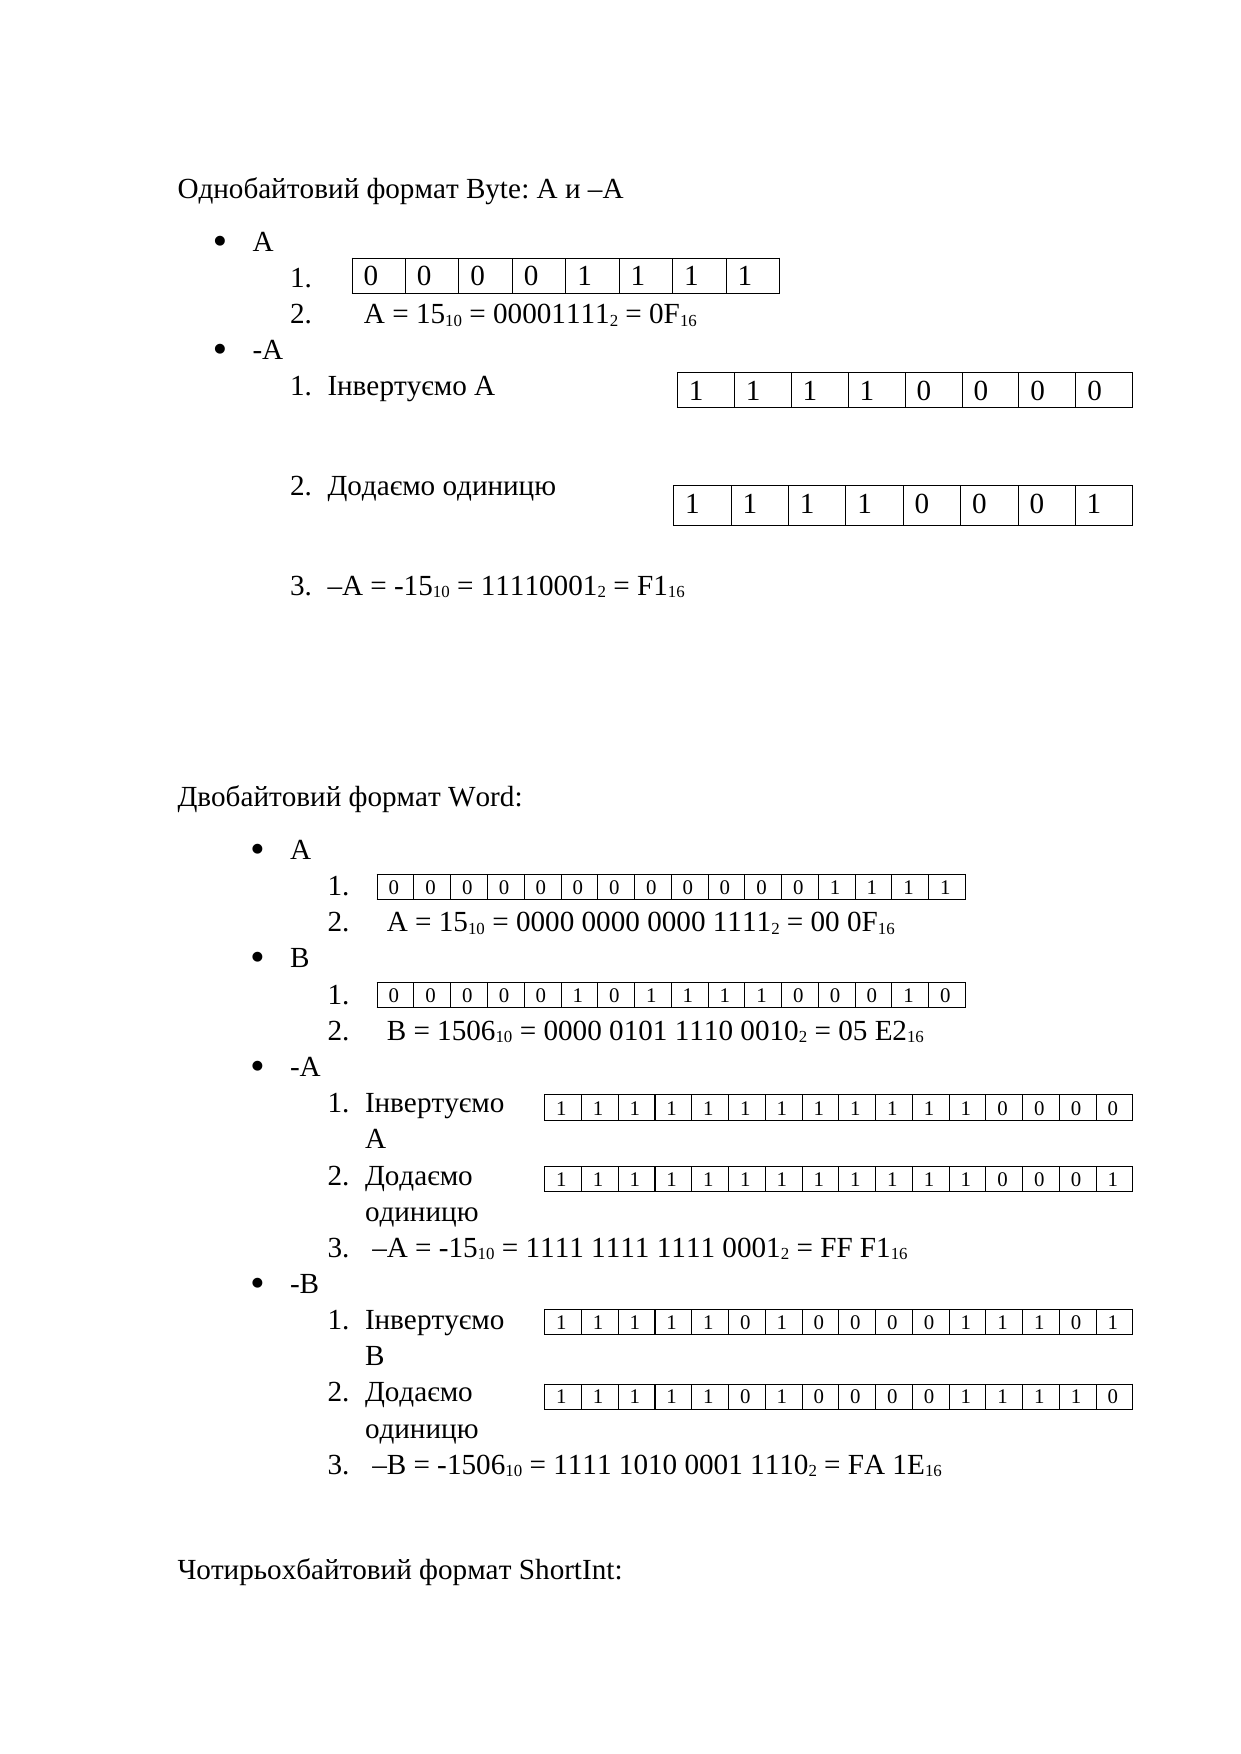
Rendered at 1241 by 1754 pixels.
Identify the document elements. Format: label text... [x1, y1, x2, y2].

table_header 0 [986, 1095, 1022, 1119]
table_header 0 [729, 1385, 765, 1408]
table_header 1 [819, 875, 855, 899]
table_header 0 [1023, 1095, 1059, 1119]
table_header 0 [1076, 373, 1132, 407]
table_header 1 [792, 373, 848, 407]
table_header 1 [673, 259, 726, 293]
table_header 1 [1060, 1385, 1096, 1408]
table_header 0 [1060, 1095, 1096, 1119]
table_header 0 [414, 875, 450, 899]
table_header 0 [451, 983, 487, 1007]
table_header 1 [692, 1167, 728, 1191]
table_header 0 [353, 259, 405, 293]
list Інвертуємо А [327, 1085, 1152, 1155]
list B = 150610 = 0000 0101 1110 00102 = 05 E216 [327, 1013, 1152, 1046]
table_header 1 [709, 983, 744, 1007]
table_header 1 [789, 486, 845, 525]
table_header 1 [732, 486, 788, 525]
table_header 1 [745, 983, 781, 1007]
table_header 1 [729, 1095, 765, 1119]
table_header 1 [619, 1095, 654, 1119]
table_header 0 [414, 983, 450, 1007]
table_header 0 [876, 1385, 912, 1408]
table_header 1 [692, 1095, 728, 1119]
table_header 0 [782, 983, 818, 1007]
table_header 0 [406, 259, 458, 293]
table_header 1 [692, 1310, 728, 1334]
table_header 0 [378, 875, 413, 899]
list Інвертуємо B [327, 1302, 1152, 1372]
table_header 1 [582, 1385, 618, 1408]
list –B = -150610 = 1111 1010 0001 11102 = FA 1E16 [327, 1447, 1152, 1480]
table_header 1 [619, 1310, 654, 1334]
table_header 0 [961, 486, 1018, 525]
table_header 0 [1019, 373, 1075, 407]
list –A = -1510 = 111100012 = F116 [290, 568, 1152, 601]
table_header 1 [950, 1095, 985, 1119]
table_header 0 [562, 875, 597, 899]
table_header 1 [562, 983, 597, 1007]
table_header 1 [986, 1310, 1022, 1334]
list -А [215, 332, 1152, 366]
table_header 0 [913, 1385, 949, 1408]
table_header 0 [906, 373, 962, 407]
table_header 1 [766, 1385, 802, 1408]
list A [252, 832, 1152, 866]
table_header 1 [735, 373, 791, 407]
table_header 1 [672, 983, 708, 1007]
table_header 0 [803, 1310, 838, 1334]
table_header 1 [892, 875, 928, 899]
table_header 1 [839, 1095, 875, 1119]
table_header 1 [1076, 486, 1132, 525]
table_header 1 [876, 1095, 912, 1119]
table_header 1 [846, 486, 903, 525]
table_header 0 [876, 1310, 912, 1334]
table_header 0 [1019, 486, 1075, 525]
table_header 1 [582, 1310, 618, 1334]
table_header 1 [1097, 1310, 1132, 1334]
table_header 1 [950, 1385, 985, 1408]
table_header 0 [729, 1310, 765, 1334]
table_header 0 [913, 1310, 949, 1334]
table_header 0 [488, 875, 524, 899]
table_header 1 [849, 373, 905, 407]
table_header 1 [545, 1310, 581, 1334]
table_header 0 [1097, 1385, 1132, 1408]
table_header 1 [950, 1310, 985, 1334]
table_header 1 [656, 1167, 691, 1191]
table_header 1 [656, 1095, 691, 1119]
table_header 1 [1023, 1385, 1059, 1408]
table_header 0 [513, 259, 565, 293]
table_header 1 [856, 875, 891, 899]
list Додаємо одиницю [327, 1158, 1152, 1227]
table_header 1 [545, 1385, 581, 1408]
table_header 1 [929, 875, 965, 899]
text Чотирьохбайтовий формат ShortInt: [177, 1552, 1152, 1586]
text Двобайтовий формат Word: [177, 779, 1152, 813]
table_header 0 [709, 875, 744, 899]
list Додаємо одиницю [290, 468, 1152, 502]
table_header 0 [598, 875, 634, 899]
list -B [252, 1266, 1152, 1300]
table_header 0 [1023, 1167, 1059, 1191]
table_header 0 [819, 983, 855, 1007]
table_header 1 [656, 1385, 691, 1408]
table_header 0 [1060, 1310, 1096, 1334]
table_header 0 [525, 875, 561, 899]
table_header 0 [929, 983, 965, 1007]
table_header 0 [635, 875, 671, 899]
table_header 1 [582, 1095, 618, 1119]
table_header 0 [1060, 1167, 1096, 1191]
table_header 0 [782, 875, 818, 899]
table_header 0 [378, 983, 413, 1007]
list A [215, 224, 1152, 257]
list A = 1510 = 0000 0000 0000 11112 = 00 0F16 [327, 904, 1152, 938]
table_header 1 [986, 1385, 1022, 1408]
table_header 1 [839, 1167, 875, 1191]
table_header 0 [803, 1385, 838, 1408]
list -A [252, 1049, 1152, 1083]
table_header 0 [963, 373, 1018, 407]
table_header 0 [459, 259, 512, 293]
table_header 1 [582, 1167, 618, 1191]
table_header 0 [672, 875, 708, 899]
table_header 0 [488, 983, 524, 1007]
table_header 1 [545, 1095, 581, 1119]
table_header 1 [1097, 1167, 1132, 1191]
table_header 1 [620, 259, 672, 293]
table_header 0 [451, 875, 487, 899]
table_header 1 [635, 983, 671, 1007]
list Інвертуємо А [290, 368, 1152, 402]
table_header 1 [876, 1167, 912, 1191]
table_header 1 [892, 983, 928, 1007]
list A = 1510 = 000011112 = 0F16 [290, 296, 1152, 330]
table_header 1 [913, 1095, 949, 1119]
table_header 1 [766, 1310, 802, 1334]
list –A = -1510 = 1111 1111 1111 00012 = FF F116 [327, 1230, 1152, 1263]
text Однобайтовий формат Byte: A и –A [177, 171, 1152, 204]
table_header 1 [692, 1385, 728, 1408]
table_header 1 [674, 486, 731, 525]
list Додаємо одиницю [327, 1374, 1152, 1444]
table_header 1 [566, 259, 619, 293]
table_header 1 [656, 1310, 691, 1334]
table_header 0 [904, 486, 960, 525]
table_header 1 [803, 1095, 838, 1119]
table_header 0 [856, 983, 891, 1007]
table_header 1 [678, 373, 734, 407]
table_header 0 [839, 1385, 875, 1408]
table_header 0 [986, 1167, 1022, 1191]
table_header 1 [913, 1167, 949, 1191]
table_header 0 [598, 983, 634, 1007]
table_header 1 [727, 259, 779, 293]
table_header 1 [619, 1167, 654, 1191]
table_header 0 [839, 1310, 875, 1334]
table_header 1 [950, 1167, 985, 1191]
table_header 1 [1023, 1310, 1059, 1334]
table_header 0 [1097, 1095, 1132, 1119]
table_header 0 [525, 983, 561, 1007]
table_header 1 [766, 1167, 802, 1191]
table_header 1 [766, 1095, 802, 1119]
list B [252, 941, 1152, 974]
table_header 1 [545, 1167, 581, 1191]
table_header 0 [745, 875, 781, 899]
table_header 1 [729, 1167, 765, 1191]
table_header 1 [619, 1385, 654, 1408]
table_header 1 [803, 1167, 838, 1191]
